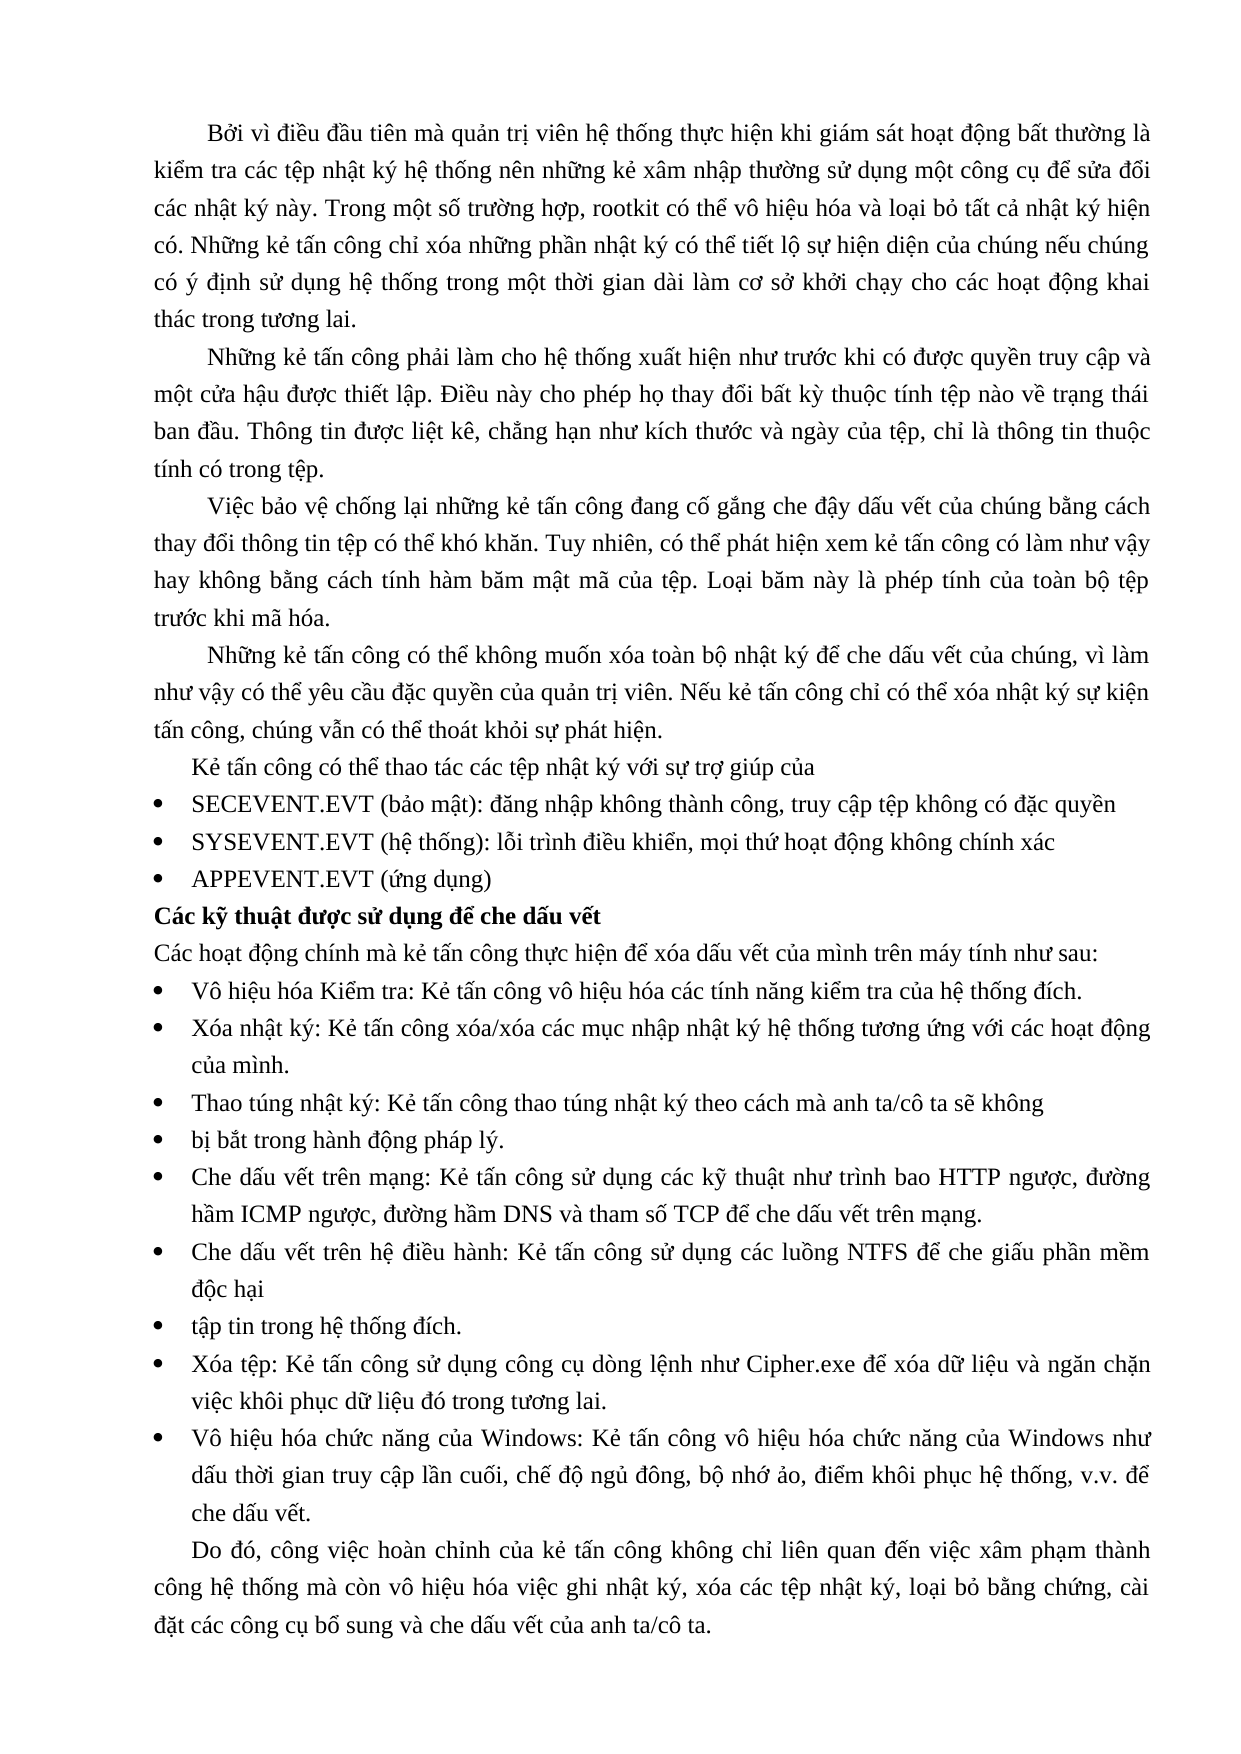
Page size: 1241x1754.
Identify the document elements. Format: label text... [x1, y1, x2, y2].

text Việc bảo vệ chống lại những kẻ tấn công đang cố gắng che đậy dấu vết của chúng bằng cách thay đổi thông tin tệp có thể khó khăn. Tuy nhiên, có thể phát hiện xem kẻ tấn công có làm như vậy hay không bằng cách tính hàm băm mật mã của tệp. Loại băm này là phép tính của toàn bộ tệp trước khi mã hóa. [154, 491, 1152, 632]
text Do đó, công việc hoàn chỉnh của kẻ tấn công không chỉ liên quan đến việc xâm phạm thành công hệ thống mà còn vô hiệu hóa việc ghi nhật ký, xóa các tệp nhật ký, loại bỏ bằng chứng, cài đặt các công cụ bổ sung và che dấu vết của anh ta/cô ta. [154, 1535, 1152, 1638]
text Kẻ tấn công có thể thao tác các tệp nhật ký với sự trợ giúp của [154, 752, 1152, 781]
text Bởi vì điều đầu tiên mà quản trị viên hệ thống thực hiện khi giám sát hoạt động bất thường là kiểm tra các tệp nhật ký hệ thống nên những kẻ xâm nhập thường sử dụng một công cụ để sửa đổi các nhật ký này. Trong một số trường hợp, rootkit có thể vô hiệu hóa và loại bỏ tất cả nhật ký hiện có. Những kẻ tấn công chỉ xóa những phần nhật ký có thể tiết lộ sự hiện diện của chúng nếu chúng có ý định sử dụng hệ thống trong một thời gian dài làm cơ sở khởi chạy cho các hoạt động khai thác trong tương lai. [154, 118, 1152, 333]
text Các kỹ thuật được sử dụng để che dấu vết [154, 901, 1152, 930]
list Xóa nhật ký: Kẻ tấn công xóa/xóa các mục nhập nhật ký hệ thống tương ứng với các hoạt động của mình. [154, 1013, 1152, 1079]
list Che dấu vết trên hệ điều hành: Kẻ tấn công sử dụng các luồng NTFS để che giấu phần mềm độc hại [154, 1237, 1152, 1303]
list bị bắt trong hành động pháp lý. [154, 1125, 1152, 1154]
list Che dấu vết trên mạng: Kẻ tấn công sử dụng các kỹ thuật như trình bao HTTP ngược, đường hầm ICMP ngược, đường hầm DNS và tham số TCP để che dấu vết trên mạng. [154, 1162, 1152, 1228]
list Vô hiệu hóa chức năng của Windows: Kẻ tấn công vô hiệu hóa chức năng của Windows như dấu thời gian truy cập lần cuối, chế độ ngủ đông, bộ nhớ ảo, điểm khôi phục hệ thống, v.v. để che dấu vết. [154, 1423, 1152, 1527]
list SECEVENT.EVT (bảo mật): đăng nhập không thành công, truy cập tệp không có đặc quyền [154, 789, 1152, 818]
text Những kẻ tấn công phải làm cho hệ thống xuất hiện như trước khi có được quyền truy cập và một cửa hậu được thiết lập. Điều này cho phép họ thay đổi bất kỳ thuộc tính tệp nào về trạng thái ban đầu. Thông tin được liệt kê, chẳng hạn như kích thước và ngày của tệp, chỉ là thông tin thuộc tính có trong tệp. [154, 342, 1152, 482]
list Xóa tệp: Kẻ tấn công sử dụng công cụ dòng lệnh như Cipher.exe để xóa dữ liệu và ngăn chặn việc khôi phục dữ liệu đó trong tương lai. [154, 1349, 1152, 1415]
list APPEVENT.EVT (ứng dụng) [154, 864, 1152, 893]
text Những kẻ tấn công có thể không muốn xóa toàn bộ nhật ký để che dấu vết của chúng, vì làm như vậy có thể yêu cầu đặc quyền của quản trị viên. Nếu kẻ tấn công chỉ có thể xóa nhật ký sự kiện tấn công, chúng vẫn có thể thoát khỏi sự phát hiện. [154, 640, 1152, 743]
list Thao túng nhật ký: Kẻ tấn công thao túng nhật ký theo cách mà anh ta/cô ta sẽ không [154, 1088, 1152, 1116]
list Vô hiệu hóa Kiểm tra: Kẻ tấn công vô hiệu hóa các tính năng kiểm tra của hệ thống đích. [154, 976, 1152, 1004]
list tập tin trong hệ thống đích. [154, 1311, 1152, 1340]
list SYSEVENT.EVT (hệ thống): lỗi trình điều khiển, mọi thứ hoạt động không chính xác [154, 827, 1152, 855]
text Các hoạt động chính mà kẻ tấn công thực hiện để xóa dấu vết của mình trên máy tính như sau: [154, 938, 1152, 967]
